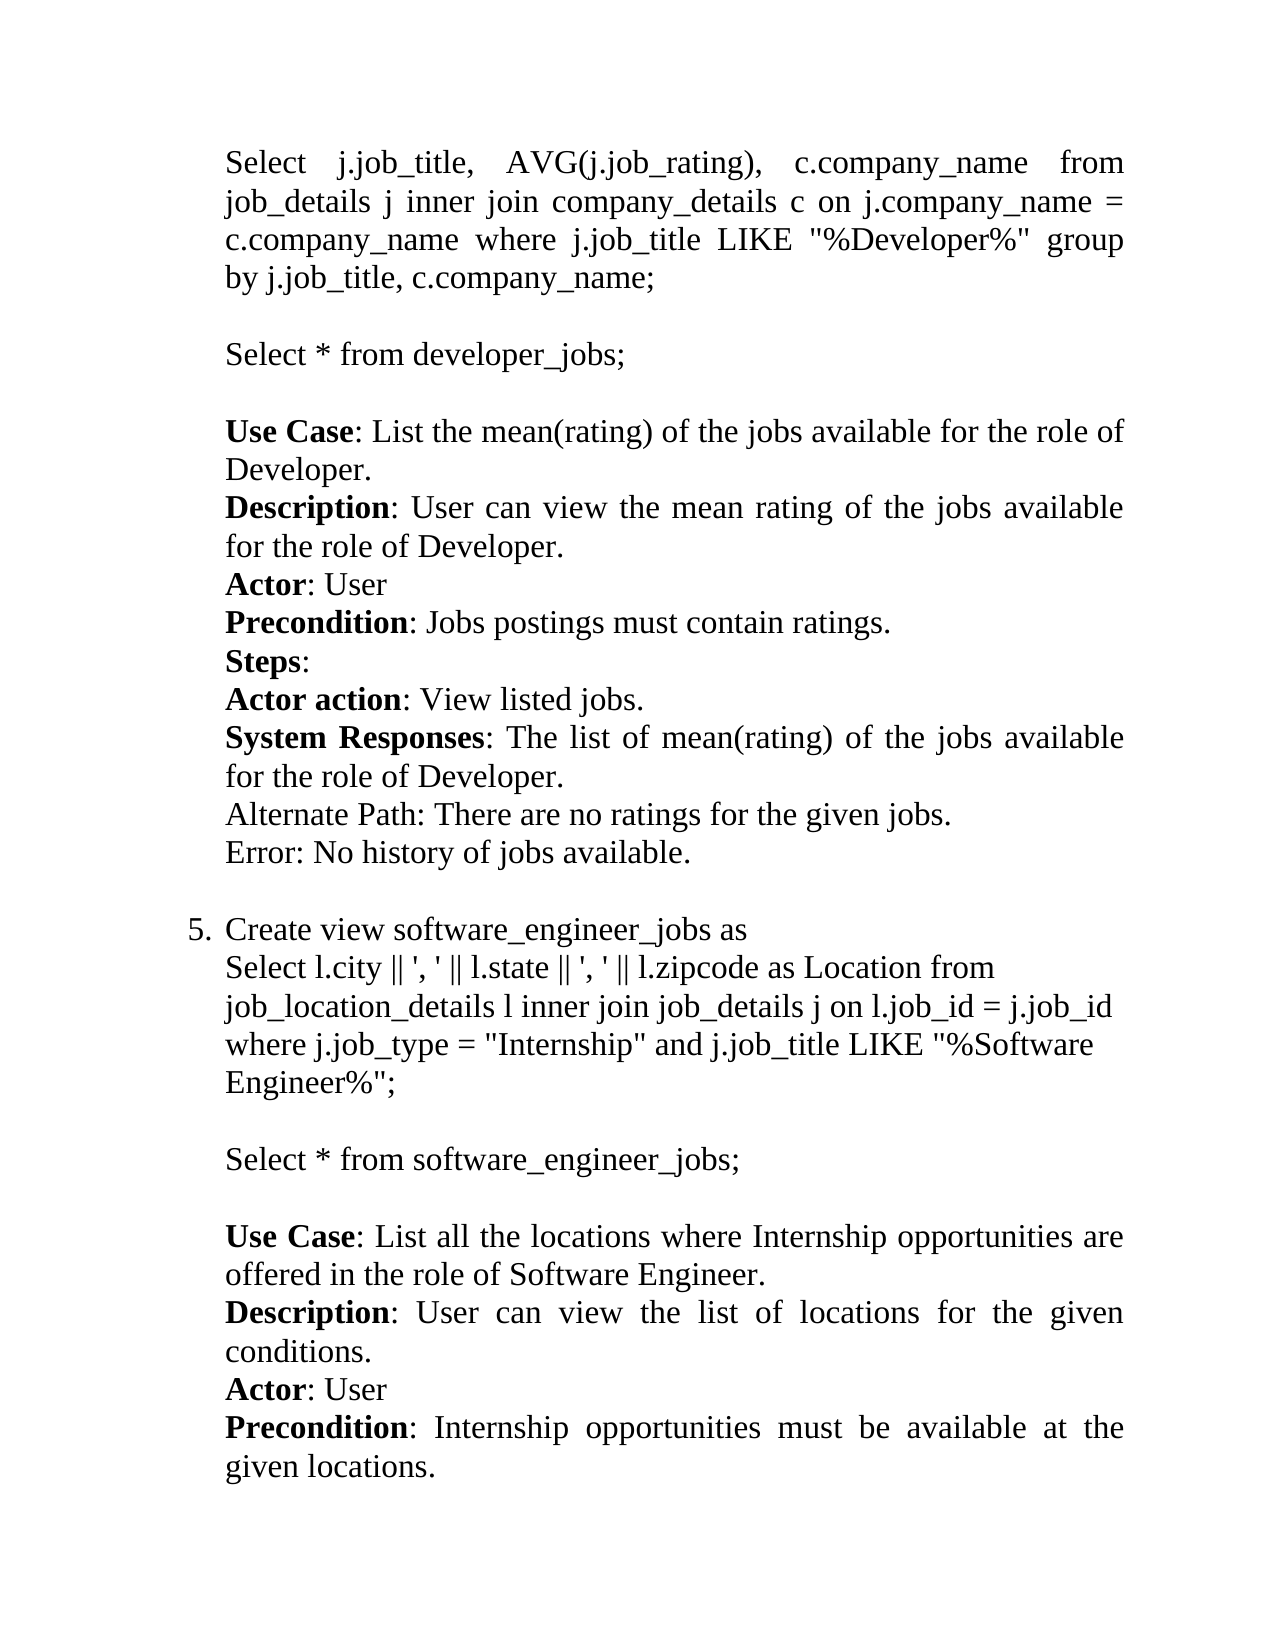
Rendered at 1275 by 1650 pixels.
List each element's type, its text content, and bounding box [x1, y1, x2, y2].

list Select * from software_engineer_jobs; [225, 1139, 1125, 1177]
list Select j.job_title, AVG(j.job_rating), c.company_name from job_details j inner join company_details c on j.company_name = c.company_name where j.job_title LIKE "%Developer%" group by j.job_title, c.company_name; [225, 142, 1125, 296]
text Actor: User [225, 564, 1125, 602]
text Use Case: List all the locations where Internship opportunities are offered in the role of Software Engineer. [225, 1216, 1125, 1292]
text Use Case: List the mean(rating) of the jobs available for the role of Developer. [225, 411, 1125, 487]
text Select * from developer_jobs; [225, 334, 1125, 372]
text Description: User can view the mean rating of the jobs available for the role of Developer. [225, 487, 1125, 564]
text Error: No history of jobs available. [225, 832, 1125, 871]
text Actor action: View listed jobs. [225, 679, 1125, 717]
text Actor: User [225, 1369, 1125, 1407]
text Alternate Path: There are no ratings for the given jobs. [225, 794, 1125, 832]
text Precondition: Internship opportunities must be available at the given locations. [225, 1407, 1125, 1484]
text Precondition: Jobs postings must contain ratings. [225, 602, 1125, 641]
list Select l.city || ', ' || l.state || ', ' || l.zipcode as Location from job_location_details l inner join job_details j on l.job_id = j.job_id where j.job_type = "Internship" and j.job_title LIKE "%Software Engineer%"; [225, 947, 1125, 1101]
text Description: User can view the list of locations for the given conditions. [225, 1292, 1125, 1369]
text System Responses: The list of mean(rating) of the jobs available for the role of Developer. [225, 717, 1125, 794]
text Steps: [225, 641, 1125, 679]
list Create view software_engineer_jobs as [187, 909, 1125, 947]
